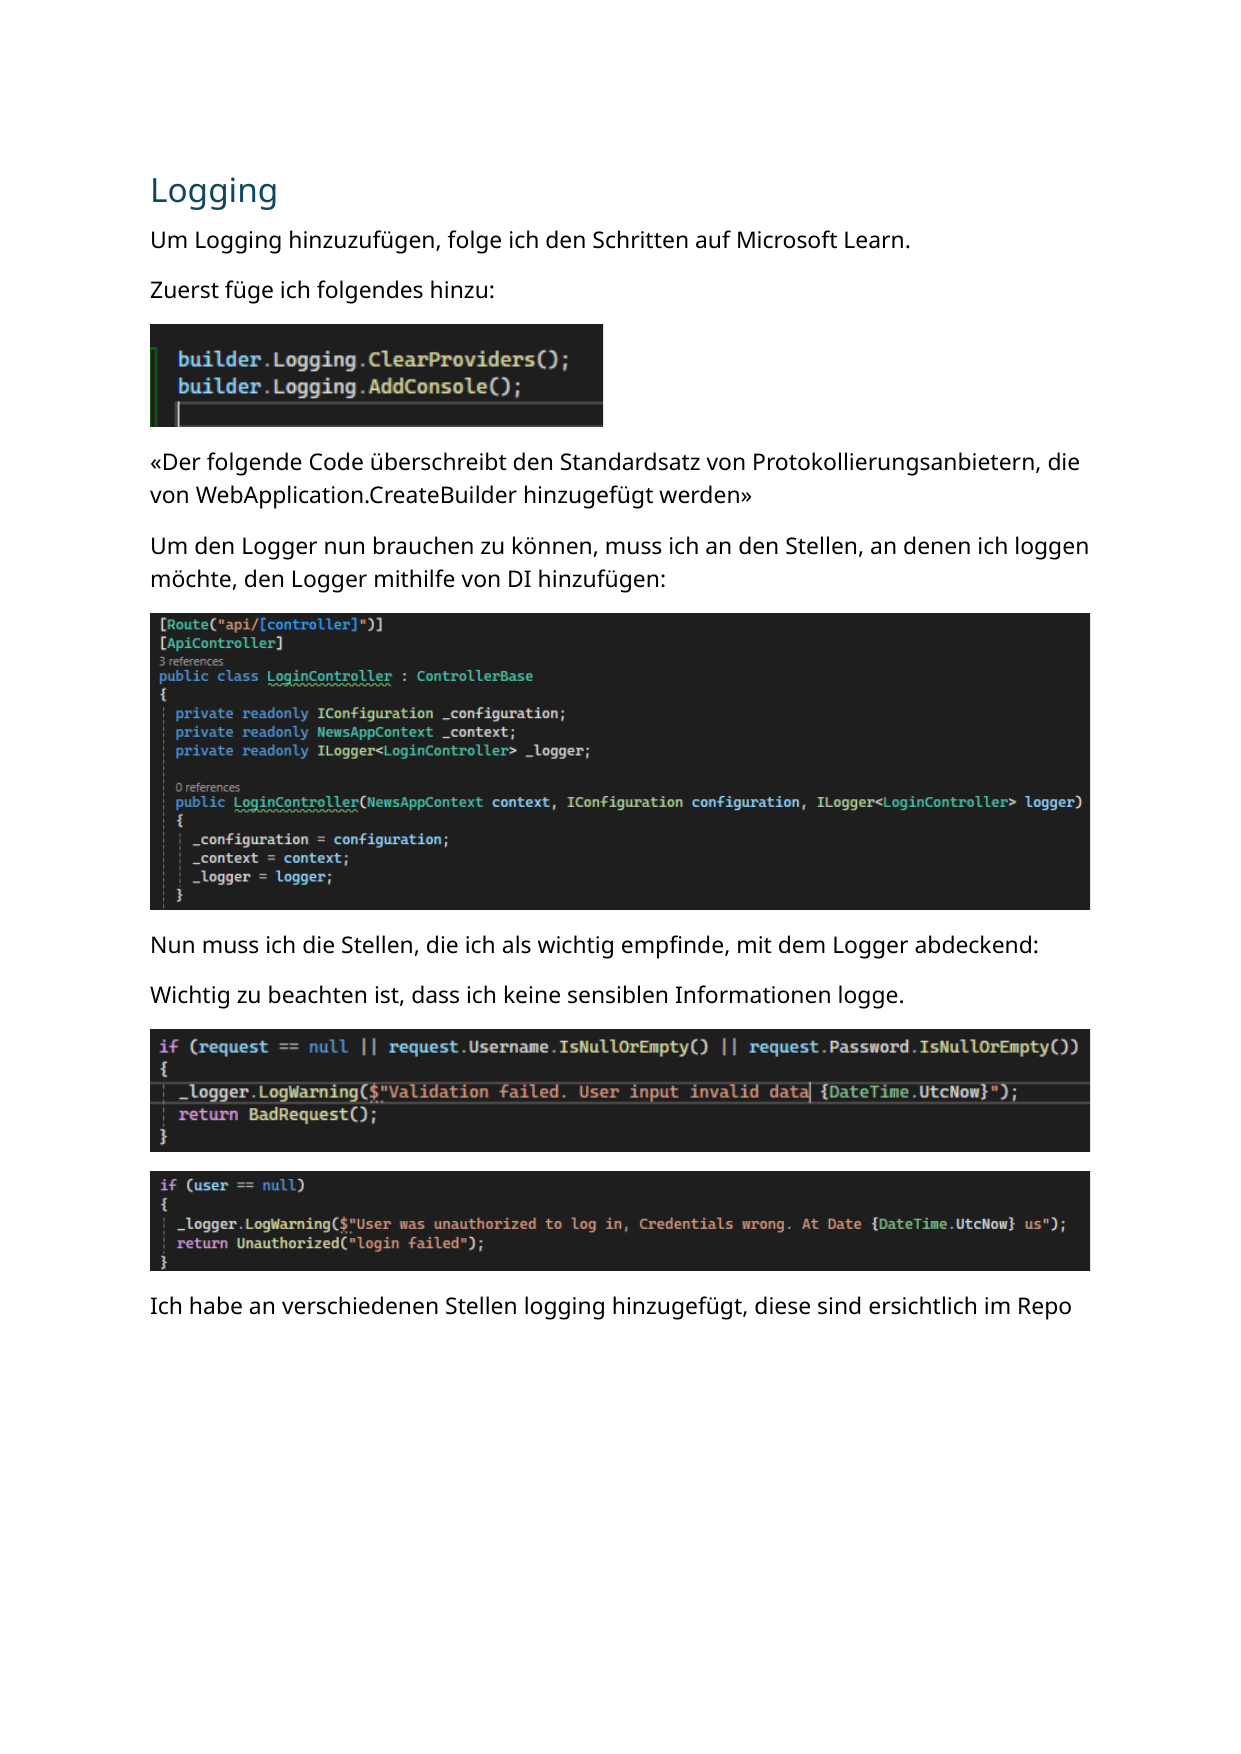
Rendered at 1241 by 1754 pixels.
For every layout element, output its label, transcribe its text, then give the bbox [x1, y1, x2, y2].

text Zuerst füge ich folgendes hinzu: [150, 274, 1090, 306]
subtitle Logging [150, 167, 1090, 212]
text Ich habe an verschiedenen Stellen logging hinzugefügt, diese sind ersichtlich im Repo [150, 1290, 1090, 1321]
picture [150, 1029, 1091, 1152]
text Um Logging hinzuzufügen, folge ich den Schritten auf Microsoft Learn. [150, 224, 1090, 255]
picture [150, 613, 1091, 910]
text Wichtig zu beachten ist, dass ich keine sensiblen Informationen logge. [150, 979, 1090, 1011]
text Nun muss ich die Stellen, die ich als wichtig empfinde, mit dem Logger abdeckend: [150, 929, 1090, 960]
picture [150, 324, 604, 427]
text Um den Logger nun brauchen zu können, muss ich an den Stellen, an denen ich loggen möchte, den Logger mithilfe von DI hinzufügen: [150, 530, 1090, 595]
text «Der folgende Code überschreibt den Standardsatz von Protokollierungsanbietern, die von WebApplication.CreateBuilder hinzugefügt werden» [150, 446, 1090, 511]
picture [150, 1171, 1091, 1271]
